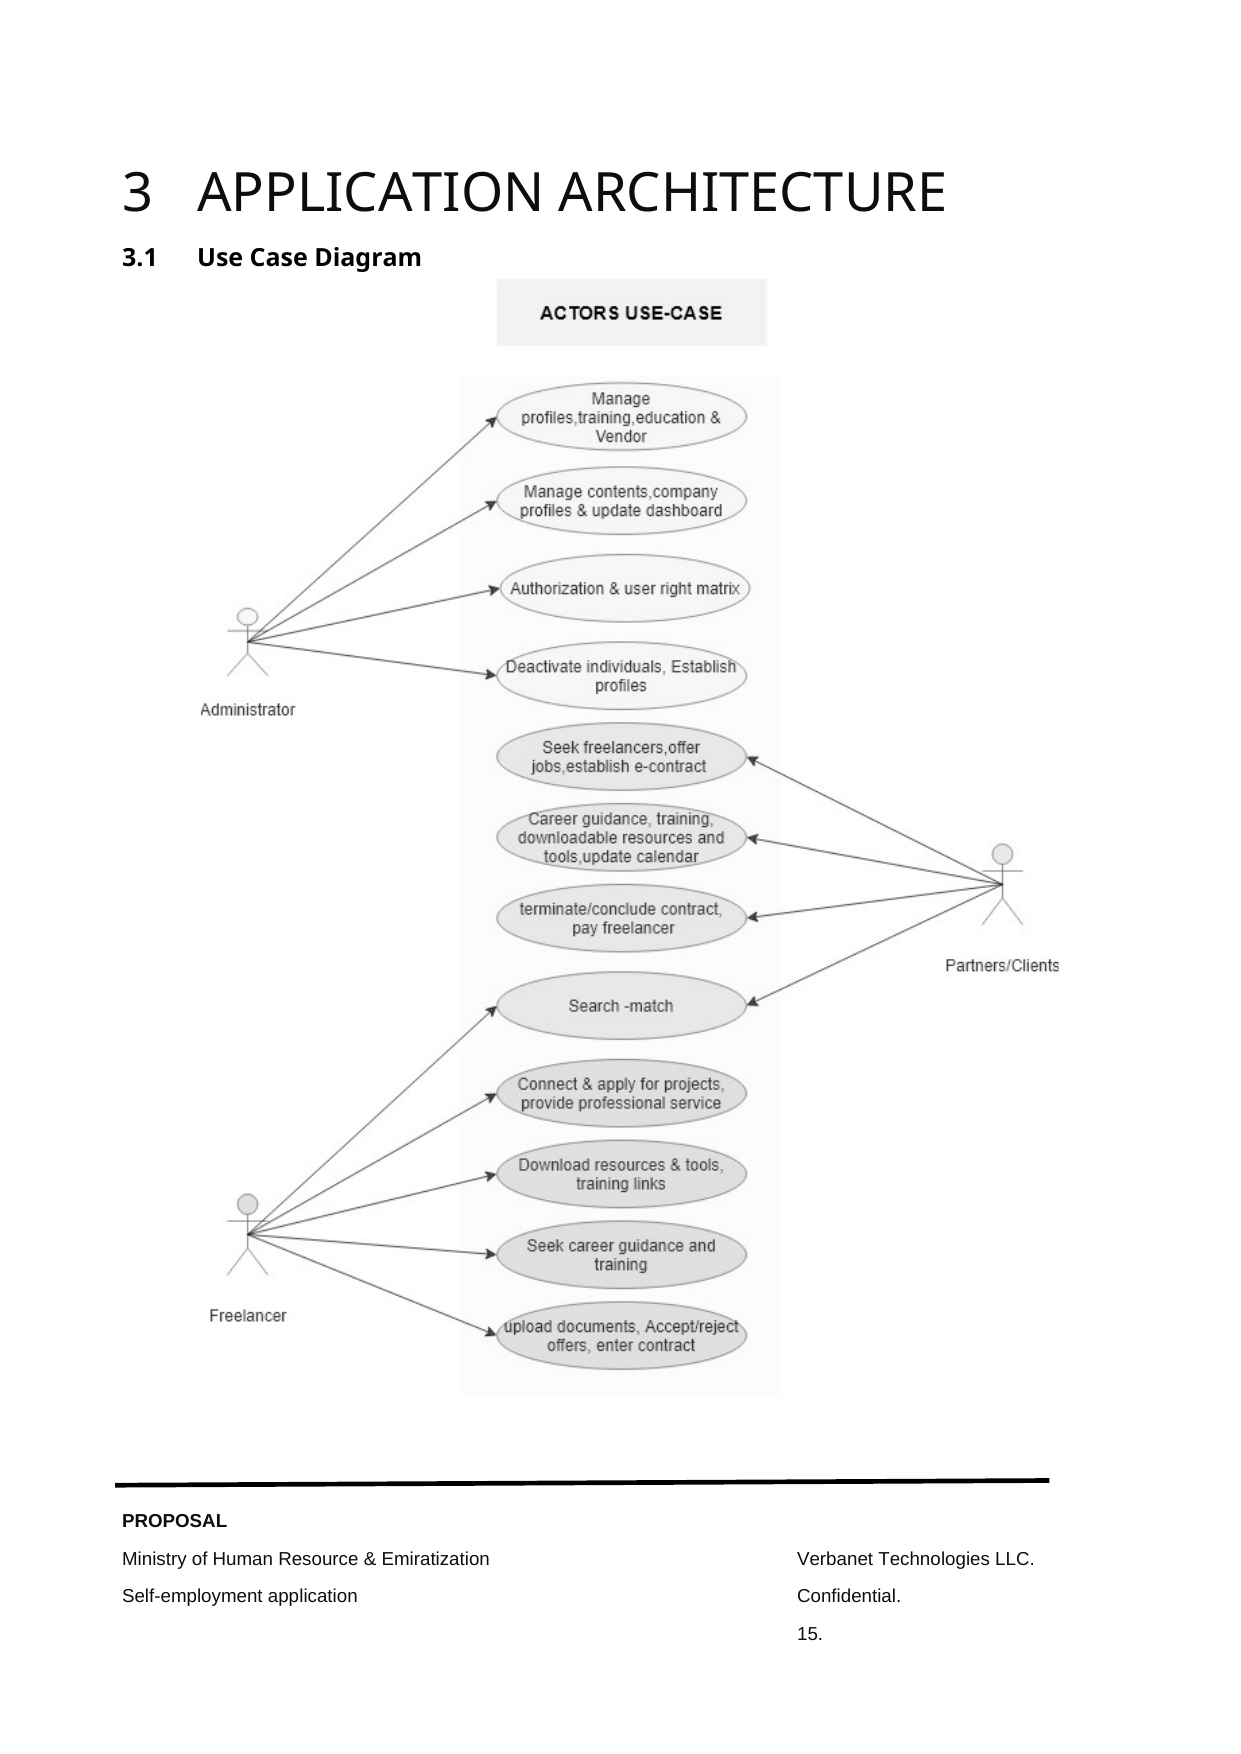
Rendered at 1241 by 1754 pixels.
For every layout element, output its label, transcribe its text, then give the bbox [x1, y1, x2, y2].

picture [200, 279, 1059, 1397]
subtitle APPLICATION ARCHITECTURE [122, 153, 1053, 227]
subtitle Use Case Diagram [122, 239, 1053, 273]
